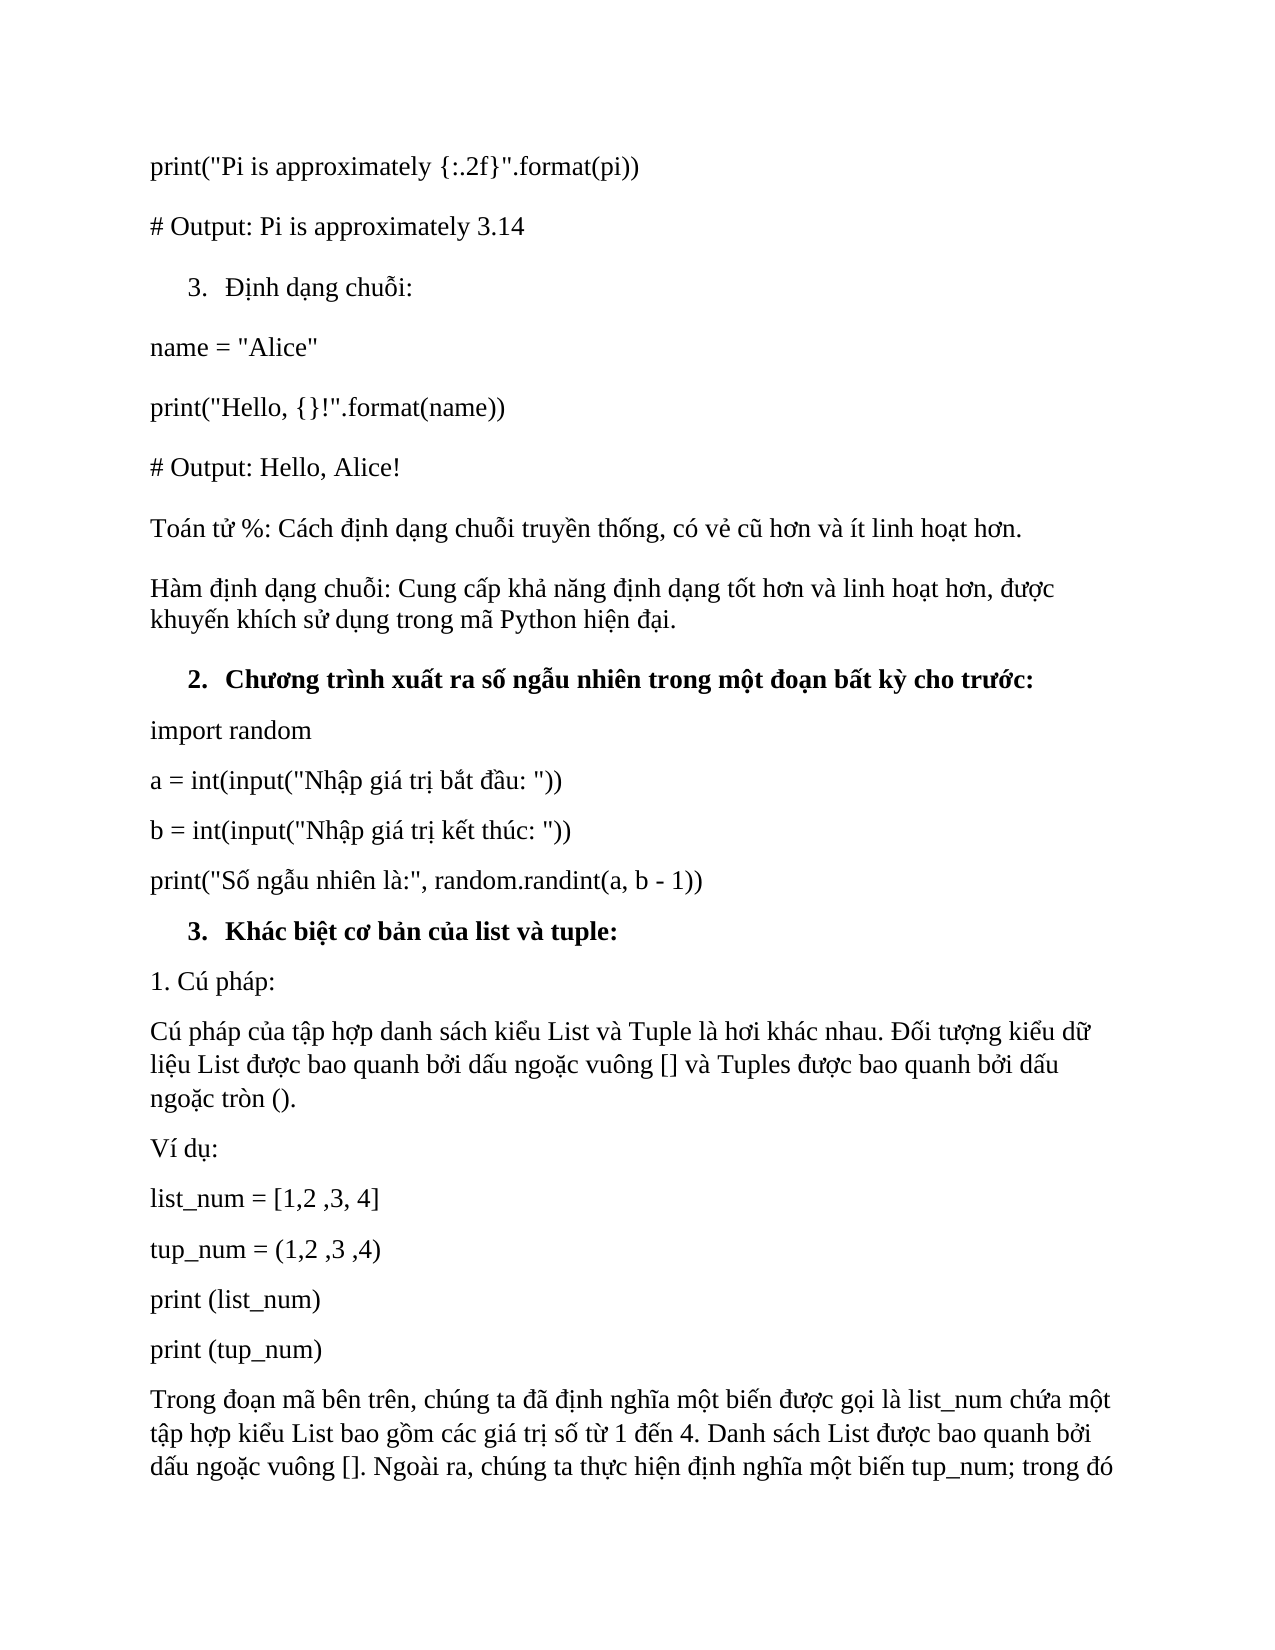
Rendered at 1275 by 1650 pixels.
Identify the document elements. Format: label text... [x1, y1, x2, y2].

text print("Pi is approximately {:.2f}".format(pi)) [150, 150, 1125, 181]
text print (tup_num) [150, 1333, 1125, 1364]
text Cú pháp của tập hợp danh sách kiểu List và Tuple là hơi khác nhau. Đối tượng kiểu dữ liệu List được bao quanh bởi dấu ngoặc vuông [] và Tuples được bao quanh bởi dấu ngoặc tròn (). [150, 1015, 1125, 1113]
text print("Số ngẫu nhiên là:", random.randint(a, b - 1)) [150, 864, 1125, 896]
text 1. Cú pháp: [150, 965, 1125, 996]
text print (list_num) [150, 1283, 1125, 1314]
text print("Hello, {}!".format(name)) [150, 391, 1125, 422]
text Hàm định dạng chuỗi: Cung cấp khả năng định dạng tốt hơn và linh hoạt hơn, được khuyến khích sử dụng trong mã Python hiện đại. [150, 572, 1125, 634]
text # Output: Pi is approximately 3.14 [150, 210, 1125, 241]
text list_num = [1,2 ,3, 4] [150, 1183, 1125, 1214]
text Toán tử %: Cách định dạng chuỗi truyền thống, có vẻ cũ hơn và ít linh hoạt hơn. [150, 512, 1125, 543]
list Định dạng chuỗi: [187, 271, 1125, 302]
text name = "Alice" [150, 331, 1125, 362]
text a = int(input("Nhập giá trị bắt đầu: ")) [150, 764, 1125, 795]
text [150, 1383, 1125, 1482]
list Khác biệt cơ bản của list và tuple: [187, 915, 1125, 946]
text b = int(input("Nhập giá trị kết thúc: ")) [150, 814, 1125, 845]
text tup_num = (1,2 ,3 ,4) [150, 1233, 1125, 1264]
text import random [150, 714, 1125, 745]
list Chương trình xuất ra số ngẫu nhiên trong một đoạn bất kỳ cho trước: [187, 664, 1125, 695]
text Ví dụ: [150, 1132, 1125, 1163]
text # Output: Hello, Alice! [150, 452, 1125, 483]
